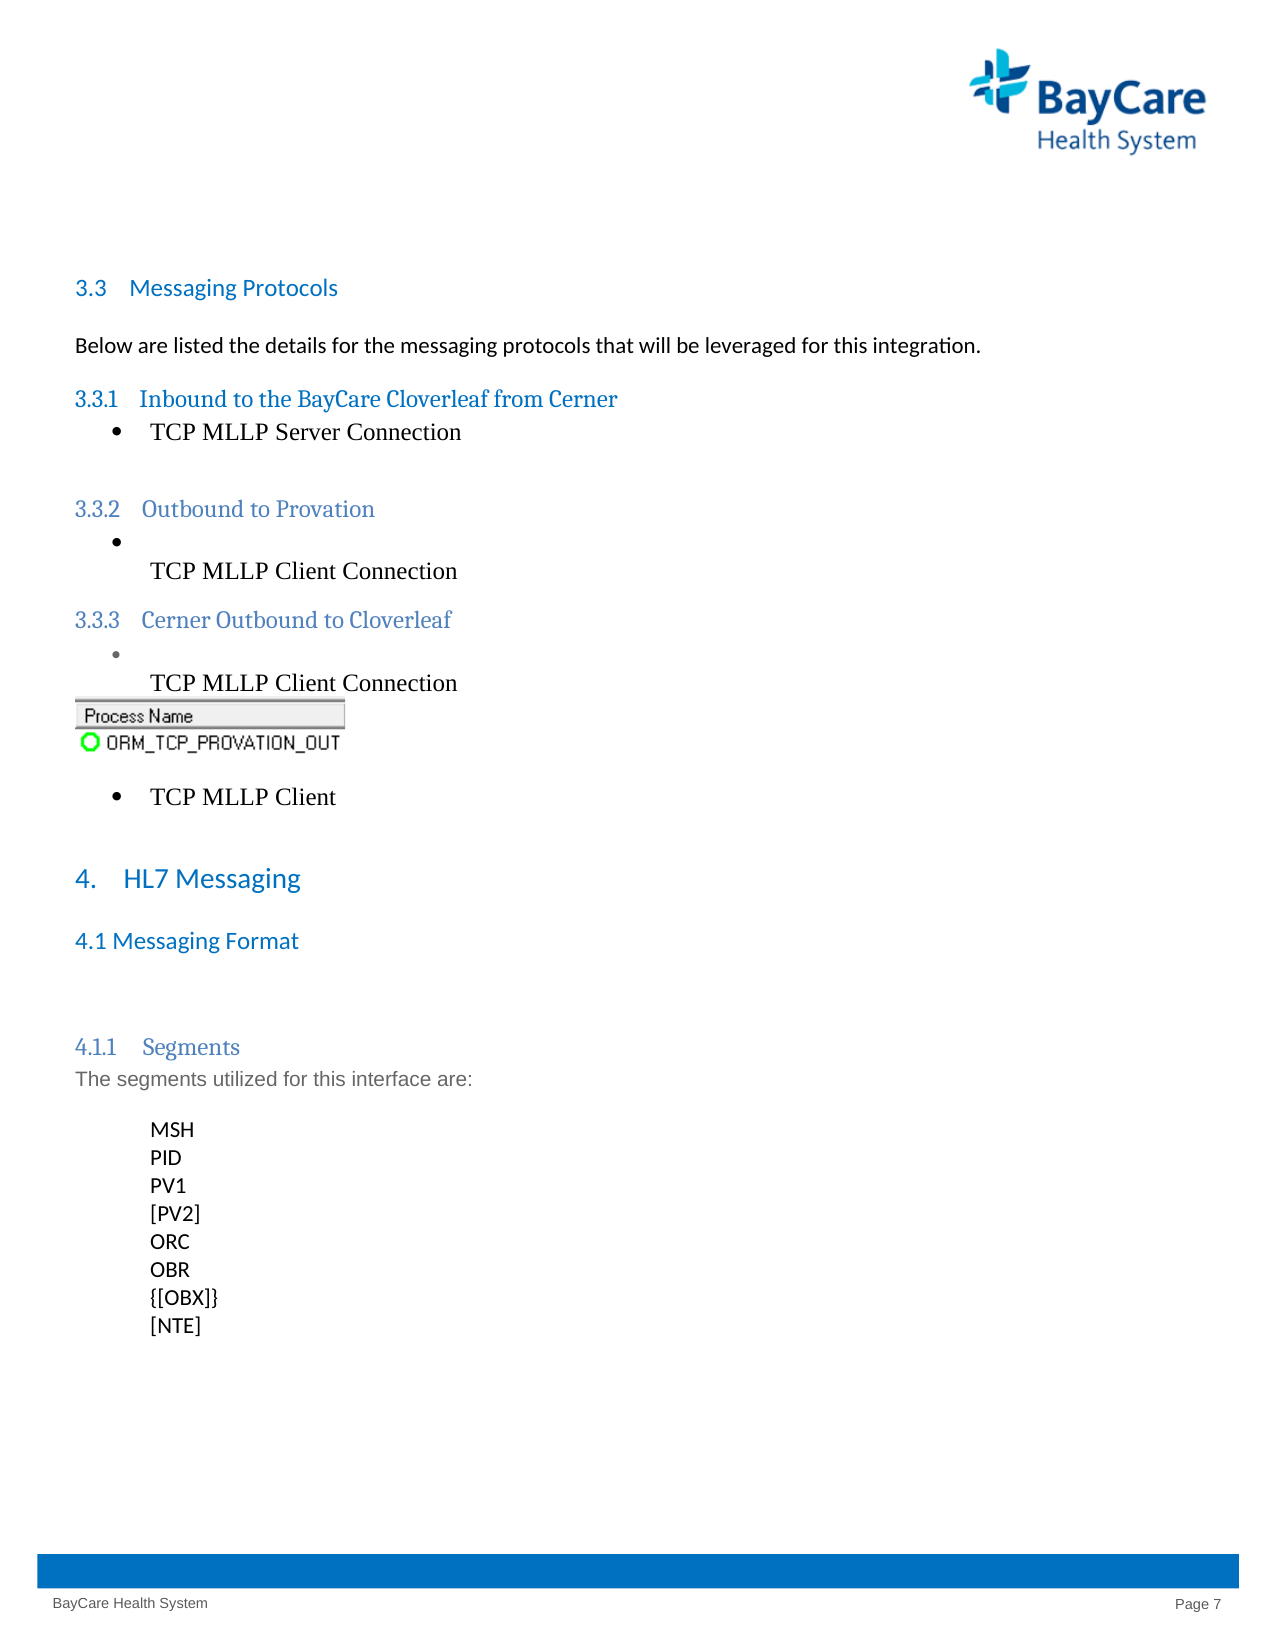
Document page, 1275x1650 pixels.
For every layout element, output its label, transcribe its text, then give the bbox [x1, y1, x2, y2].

text [PV2] [75, 1199, 1200, 1227]
text The segments utilized for this interface are: [75, 1066, 1200, 1090]
subtitle 3.3.2 Outbound to Provation [75, 494, 1200, 523]
text PV1 [75, 1171, 1200, 1199]
text [NTE] [75, 1311, 1200, 1339]
subtitle 4.1.1 Segments [75, 1033, 1200, 1062]
picture [75, 696, 346, 758]
picture [951, 37, 1233, 168]
text MSH [75, 1115, 1200, 1143]
text Below are listed the details for the messaging protocols that will be leveraged for this integration. [75, 331, 1200, 359]
subtitle 3.3.3 Cerner Outbound to Cloverleaf [75, 606, 1200, 635]
subtitle 4.1 Messaging Format [75, 925, 1200, 956]
subtitle 3.3 Messaging Protocols [75, 272, 1200, 302]
list TCP MLLP Client [112, 782, 1200, 811]
text {[OBX]} [75, 1283, 1200, 1311]
subtitle 3.3.1 Inbound to the BayCare Cloverleaf from Cerner [75, 384, 1200, 413]
subtitle 4. HL7 Messaging [75, 861, 1200, 896]
text OBR [75, 1255, 1200, 1283]
text ORC [75, 1227, 1200, 1255]
text PID [75, 1143, 1200, 1171]
